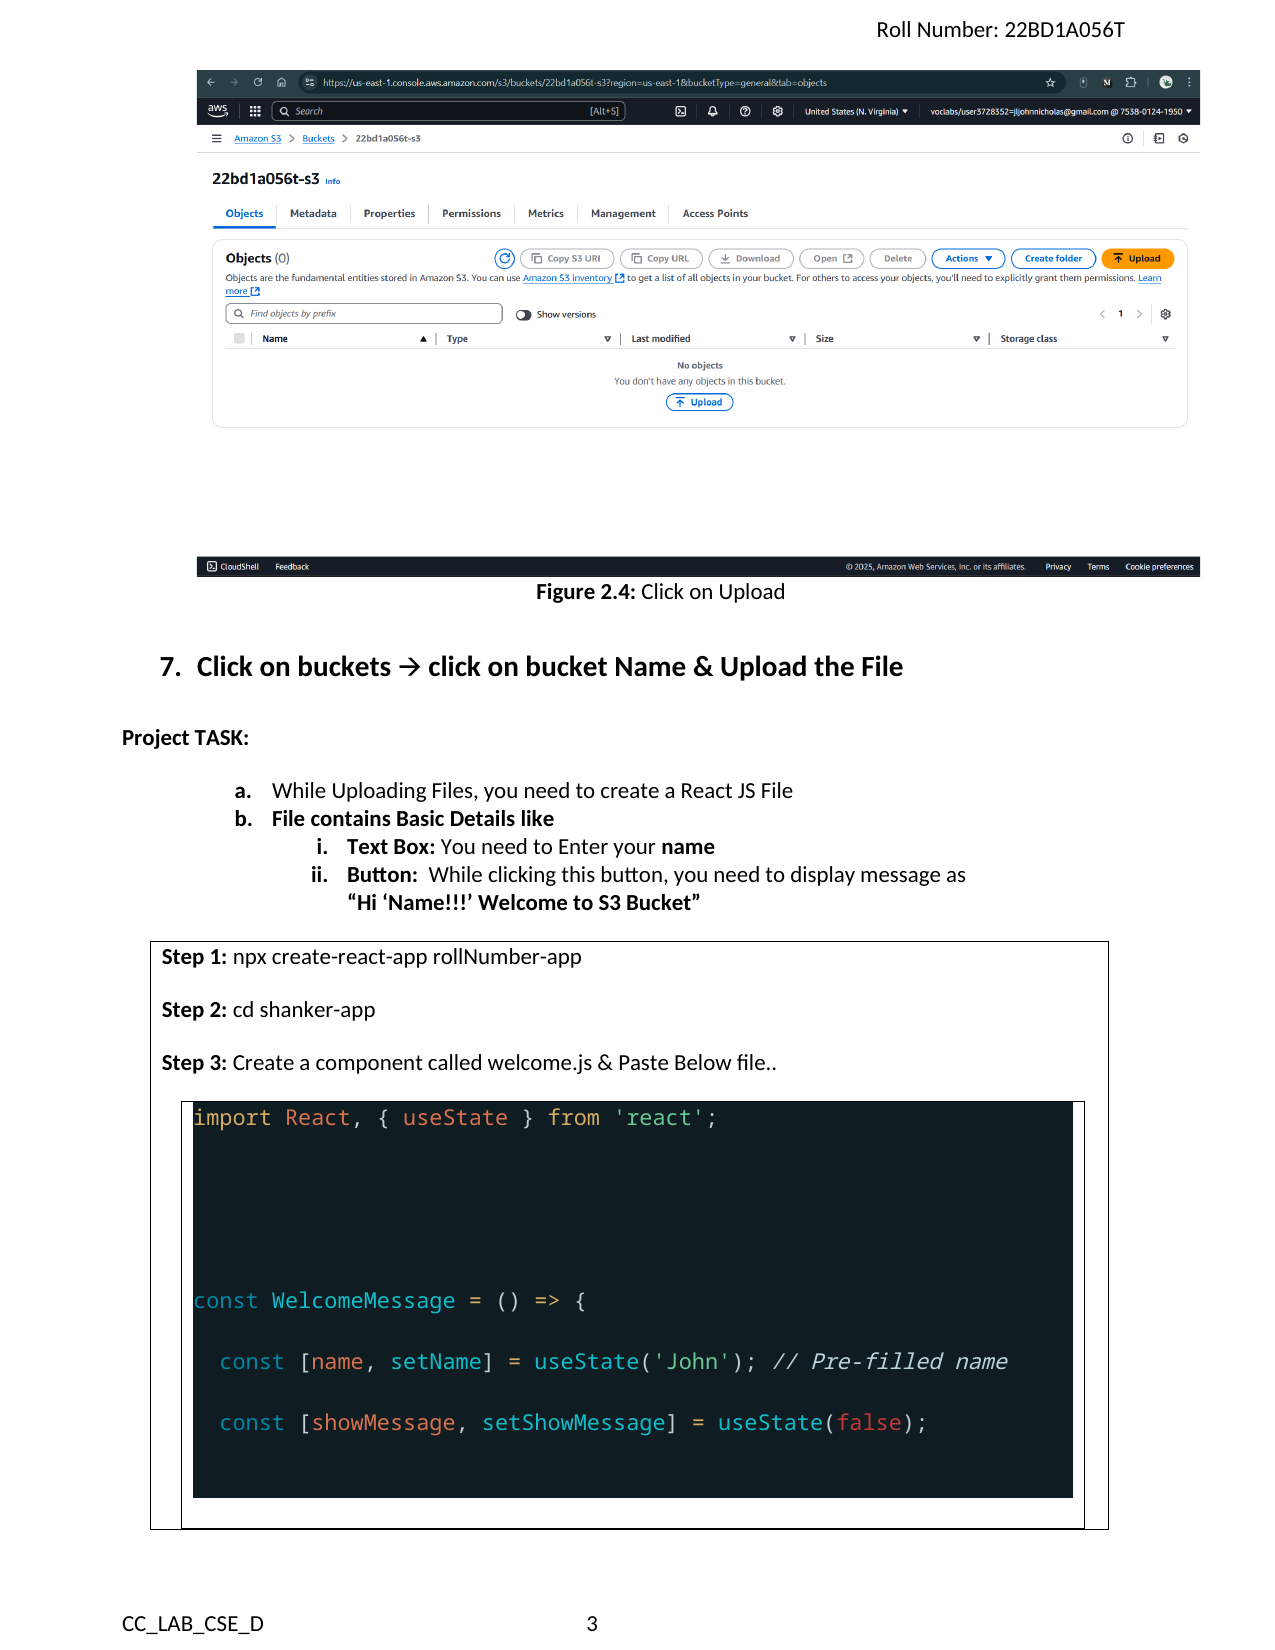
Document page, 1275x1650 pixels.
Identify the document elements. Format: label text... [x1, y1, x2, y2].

list File contains Basic Details like [234, 804, 1125, 832]
list Click on buckets 🡪 click on bucket Name & Upload the File [159, 633, 1125, 693]
list Text Box: You need to Enter your name [328, 832, 1125, 860]
text “Hi ‘Name!!!’ Welcome to S3 Bucket” [347, 888, 1125, 916]
picture [196, 70, 1200, 577]
list While Uploading Files, you need to create a React JS File [234, 776, 1125, 804]
text Project TASK: [122, 723, 1125, 751]
list Button: While clicking this button, you need to display message as [328, 860, 1125, 888]
text Figure 2.4: Click on Upload [197, 577, 1125, 605]
